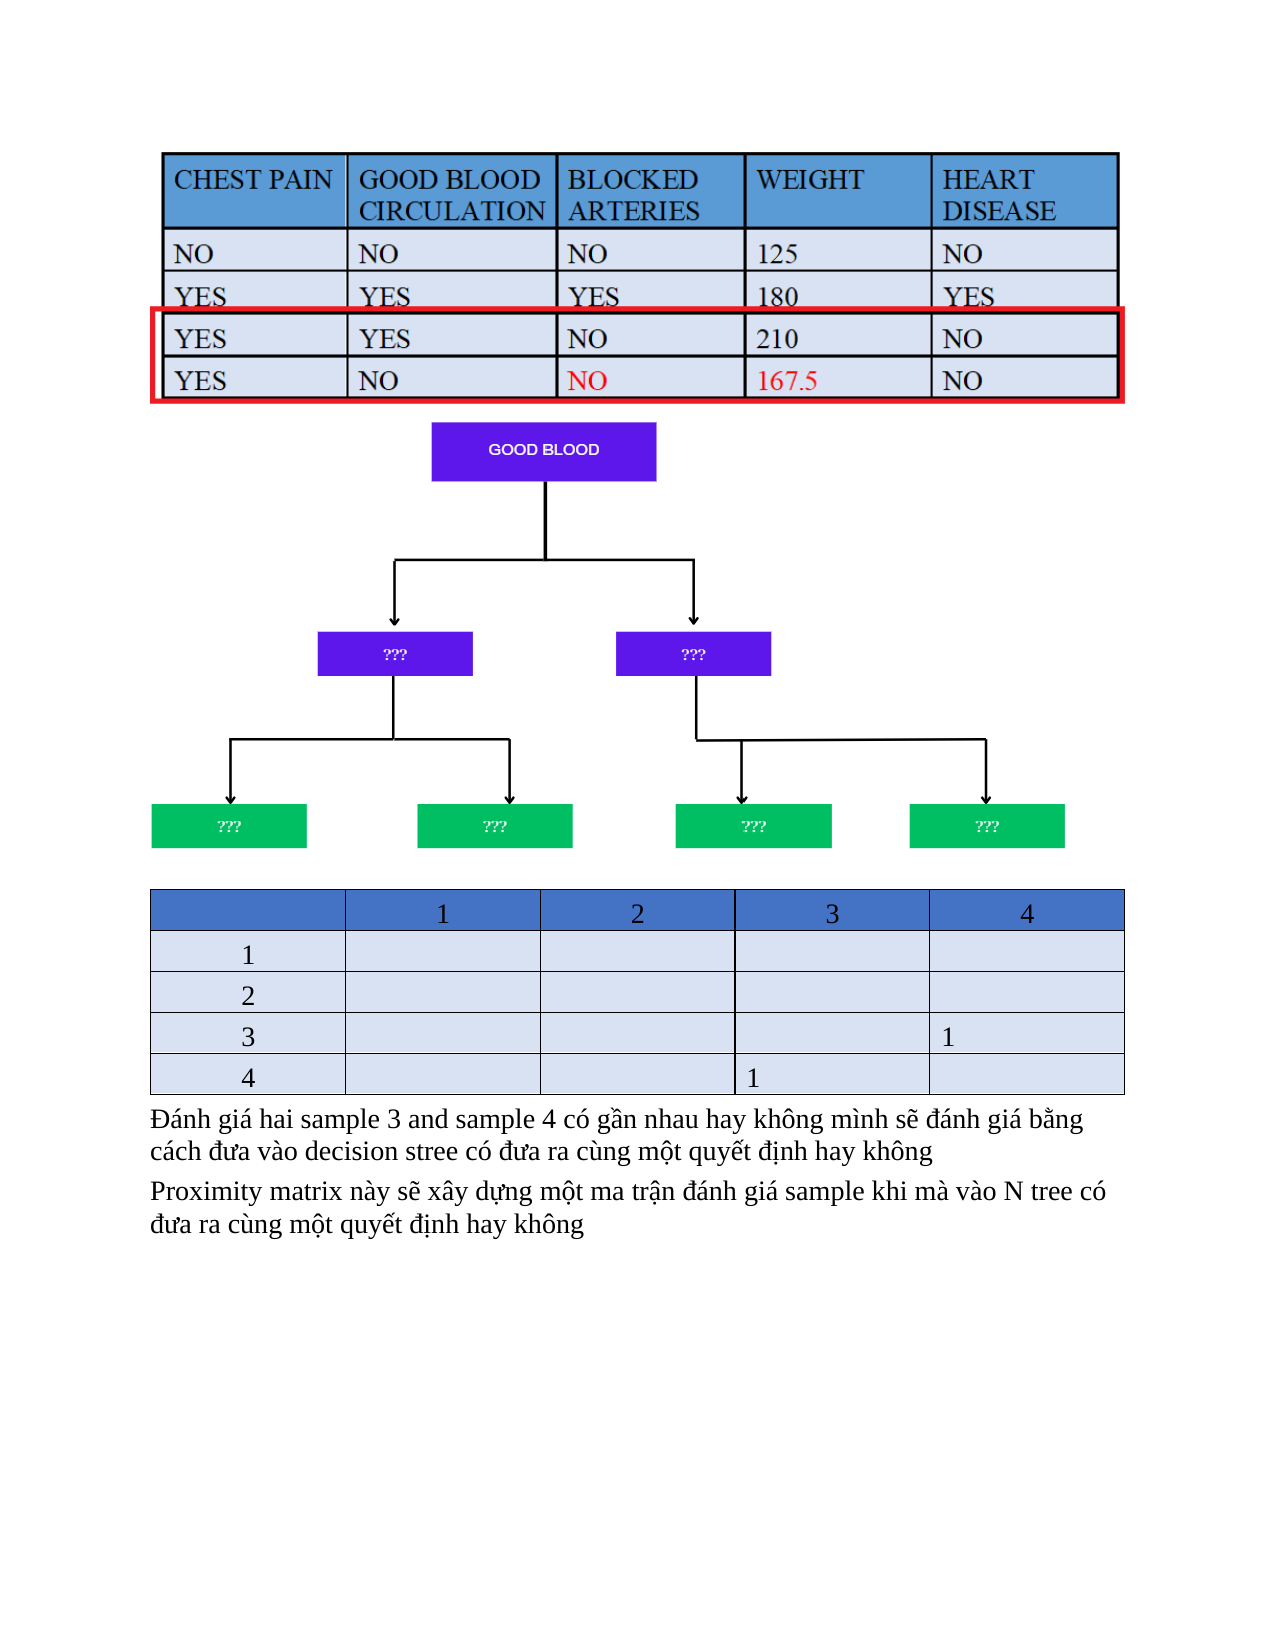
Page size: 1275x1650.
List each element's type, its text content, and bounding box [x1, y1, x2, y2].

table_header 2 [541, 890, 734, 930]
table_cell [541, 1054, 734, 1093]
table_header [151, 890, 345, 930]
table_cell 4 [151, 1054, 345, 1093]
picture [150, 150, 1125, 409]
table_header 1 [346, 890, 540, 930]
table_header 3 [736, 890, 929, 930]
table_cell [346, 1013, 540, 1052]
table_cell [541, 1013, 734, 1052]
table_cell [346, 1054, 540, 1093]
table_cell [930, 972, 1124, 1012]
table_cell [346, 931, 540, 971]
table_cell 1 [151, 931, 345, 971]
table_cell [930, 931, 1124, 971]
table_cell 1 [930, 1013, 1124, 1052]
table_cell [930, 1054, 1124, 1093]
table_cell 3 [151, 1013, 345, 1052]
table_cell [736, 1013, 929, 1052]
table_header 4 [930, 890, 1124, 930]
table_cell [541, 931, 734, 971]
table_cell 2 [151, 972, 345, 1012]
subtitle Proximity matrix này sẽ xây dựng một ma trận đánh giá sample khi mà vào N tree có đưa ra cùng một quyết định hay không [150, 1174, 1125, 1239]
table_cell [736, 931, 929, 971]
subtitle Đánh giá hai sample 3 and sample 4 có gần nhau hay không mình sẽ đánh giá bằng cách đưa vào decision stree có đưa ra cùng một quyết định hay không [150, 1102, 1125, 1167]
table_cell [346, 972, 540, 1012]
table_cell [736, 972, 929, 1012]
table_cell 1 [736, 1054, 929, 1093]
picture [150, 416, 1075, 849]
table_cell [541, 972, 734, 1012]
